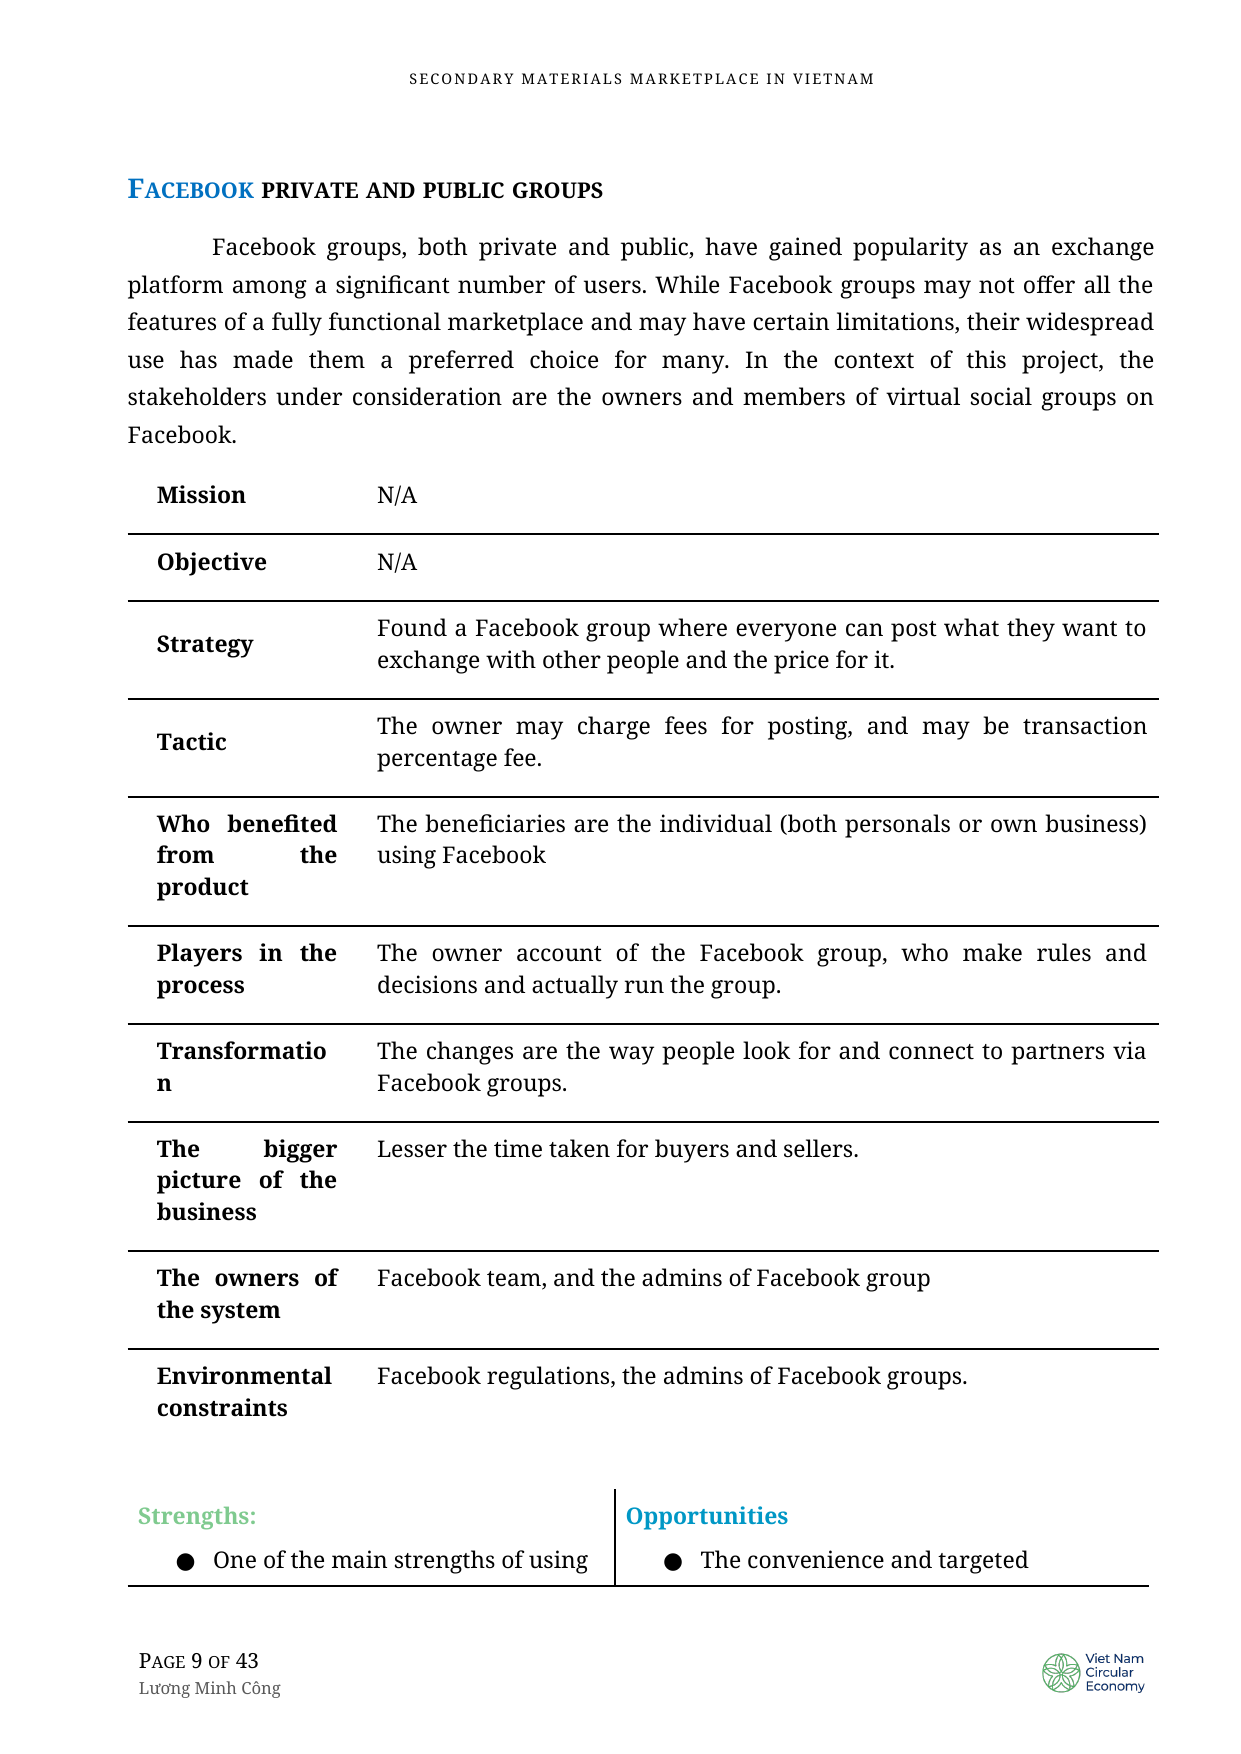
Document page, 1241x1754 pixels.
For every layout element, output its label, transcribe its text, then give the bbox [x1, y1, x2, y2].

table_header Mission [128, 469, 348, 533]
table_cell Who benefited from the product [128, 798, 348, 925]
table_cell Lesser the time taken for buyers and sellers. [348, 1123, 1159, 1250]
table_cell N/A [348, 535, 1159, 600]
table_cell Environmental constraints [128, 1350, 348, 1446]
text Facebook groups, both private and public, have gained popularity as an exchange platform among a significant number of users. While Facebook groups may not offer all the features of a fully functional marketplace and may have certain limitations, their widespread use has made them a preferred choice for many. In the context of this project, the stakeholders under consideration are the owners and members of virtual social groups on Facebook. [127, 231, 1156, 450]
table_cell Facebook team, and the admins of Facebook group [348, 1252, 1159, 1348]
table_cell The changes are the way people look for and connect to partners via Facebook groups. [348, 1025, 1159, 1121]
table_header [128, 1489, 614, 1585]
table_cell Strategy [128, 602, 348, 698]
table_header N/A [348, 469, 1159, 533]
table_cell Tactic [128, 700, 348, 796]
picture [1042, 1653, 1145, 1693]
table_cell The beneficiaries are the individual (both personals or own business) using Facebook [348, 798, 1159, 925]
table_cell Objective [128, 535, 348, 600]
table_cell Players in the process [128, 927, 348, 1023]
table_cell The bigger picture of the business [128, 1123, 348, 1250]
table_cell Transformation [128, 1025, 348, 1121]
table_cell Found a Facebook group where everyone can post what they want to exchange with other people and the price for it. [348, 602, 1159, 698]
table_cell The owners of the system [128, 1252, 348, 1348]
table_cell The owner account of the Facebook group, who make rules and decisions and actually run the group. [348, 927, 1159, 1023]
table_cell Facebook regulations, the admins of Facebook groups. [348, 1350, 1159, 1446]
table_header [616, 1489, 1149, 1585]
subtitle Facebook private and public groups [127, 169, 1156, 206]
table_cell The owner may charge fees for posting, and may be transaction percentage fee. [348, 700, 1159, 796]
